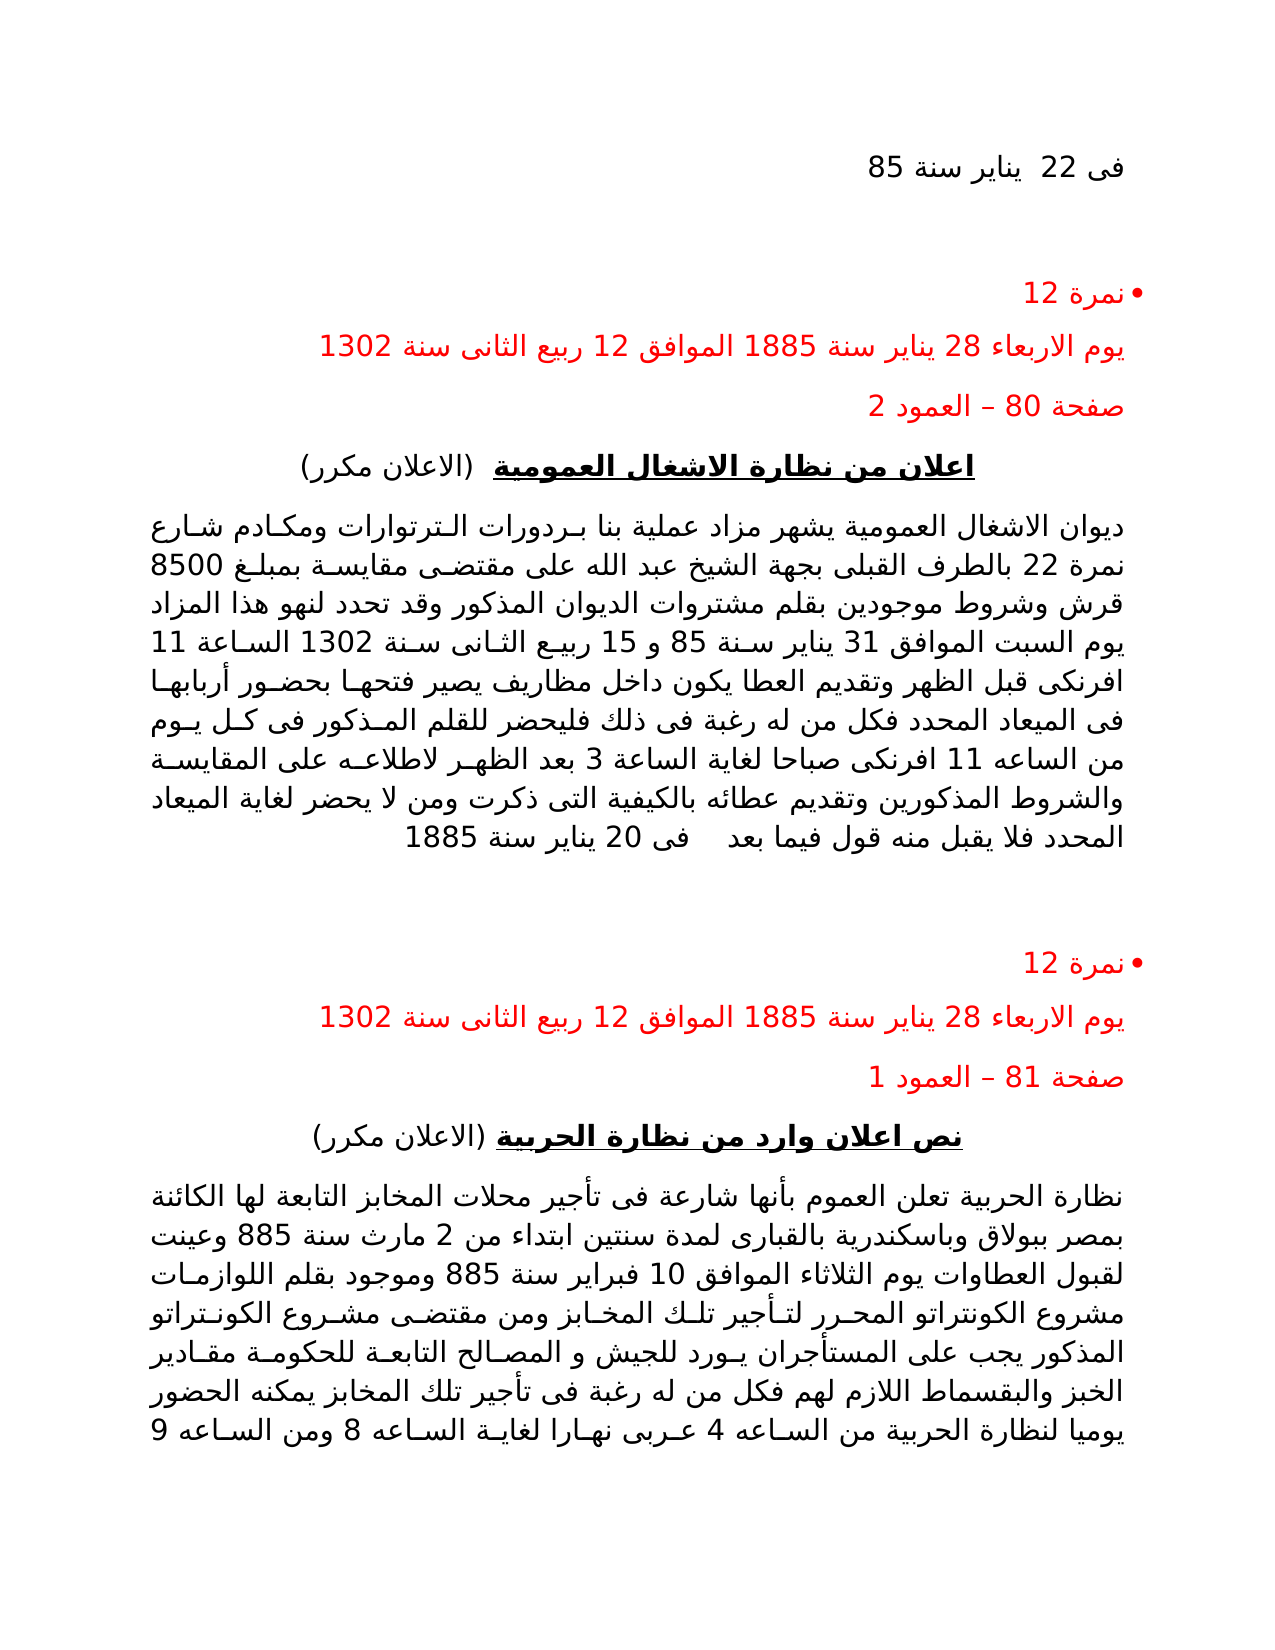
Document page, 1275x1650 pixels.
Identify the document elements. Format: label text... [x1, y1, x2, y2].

list نمرة 12 [150, 276, 1132, 310]
list نمرة 12 [150, 947, 1132, 981]
text نص اعلان وارد من نظارة الحربية (الاعلان مكرر) [150, 1120, 1125, 1154]
text اعلان من نظارة الاشغال العمومية (الاعلان مكرر) [150, 449, 1125, 483]
text يوم الاربعاء 28 يناير سنة 1885 الموافق 12 ربيع الثانى سنة 1302 [150, 1000, 1125, 1034]
text صفحة 81 – العمود 1 [150, 1060, 1125, 1094]
text فى 22 يناير سنة 85 [150, 150, 1125, 184]
text يوم الاربعاء 28 يناير سنة 1885 الموافق 12 ربيع الثانى سنة 1302 [150, 329, 1125, 363]
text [150, 1179, 1125, 1447]
text ديوان الاشغال العمومية يشهر مزاد عملية بنا بردورات الترتوارات ومكادم شارع نمرة 22 بالطرف القبلى بجهة الشيخ عبد الله على مقتضى مقايسة بمبلغ 8500 قرش وشروط موجودين بقلم مشتروات الديوان المذكور وقد تحدد لنهو هذا المزاد يوم السبت الموافق 31 يناير سنة 85 و 15 ربيع الثانى سنة 1302 الساعة 11 افرنكى قبل الظهر وتقديم العطا يكون داخل مظاريف يصير فتحها بحضور أربابها فى الميعاد المحدد فكل من له رغبة فى ذلك فليحضر للقلم المذكور فى كل يوم من الساعه 11 افرنكى صباحا لغاية الساعة 3 بعد الظهر لاطلاعه على المقايسة والشروط المذكورين وتقديم عطائه بالكيفية التى ذكرت ومن لا يحضر لغاية الميعاد المحدد فلا يقبل منه قول فيما بعد فى 20 يناير سنة 1885 [150, 509, 1125, 854]
text صفحة 80 – العمود 2 [150, 389, 1125, 423]
